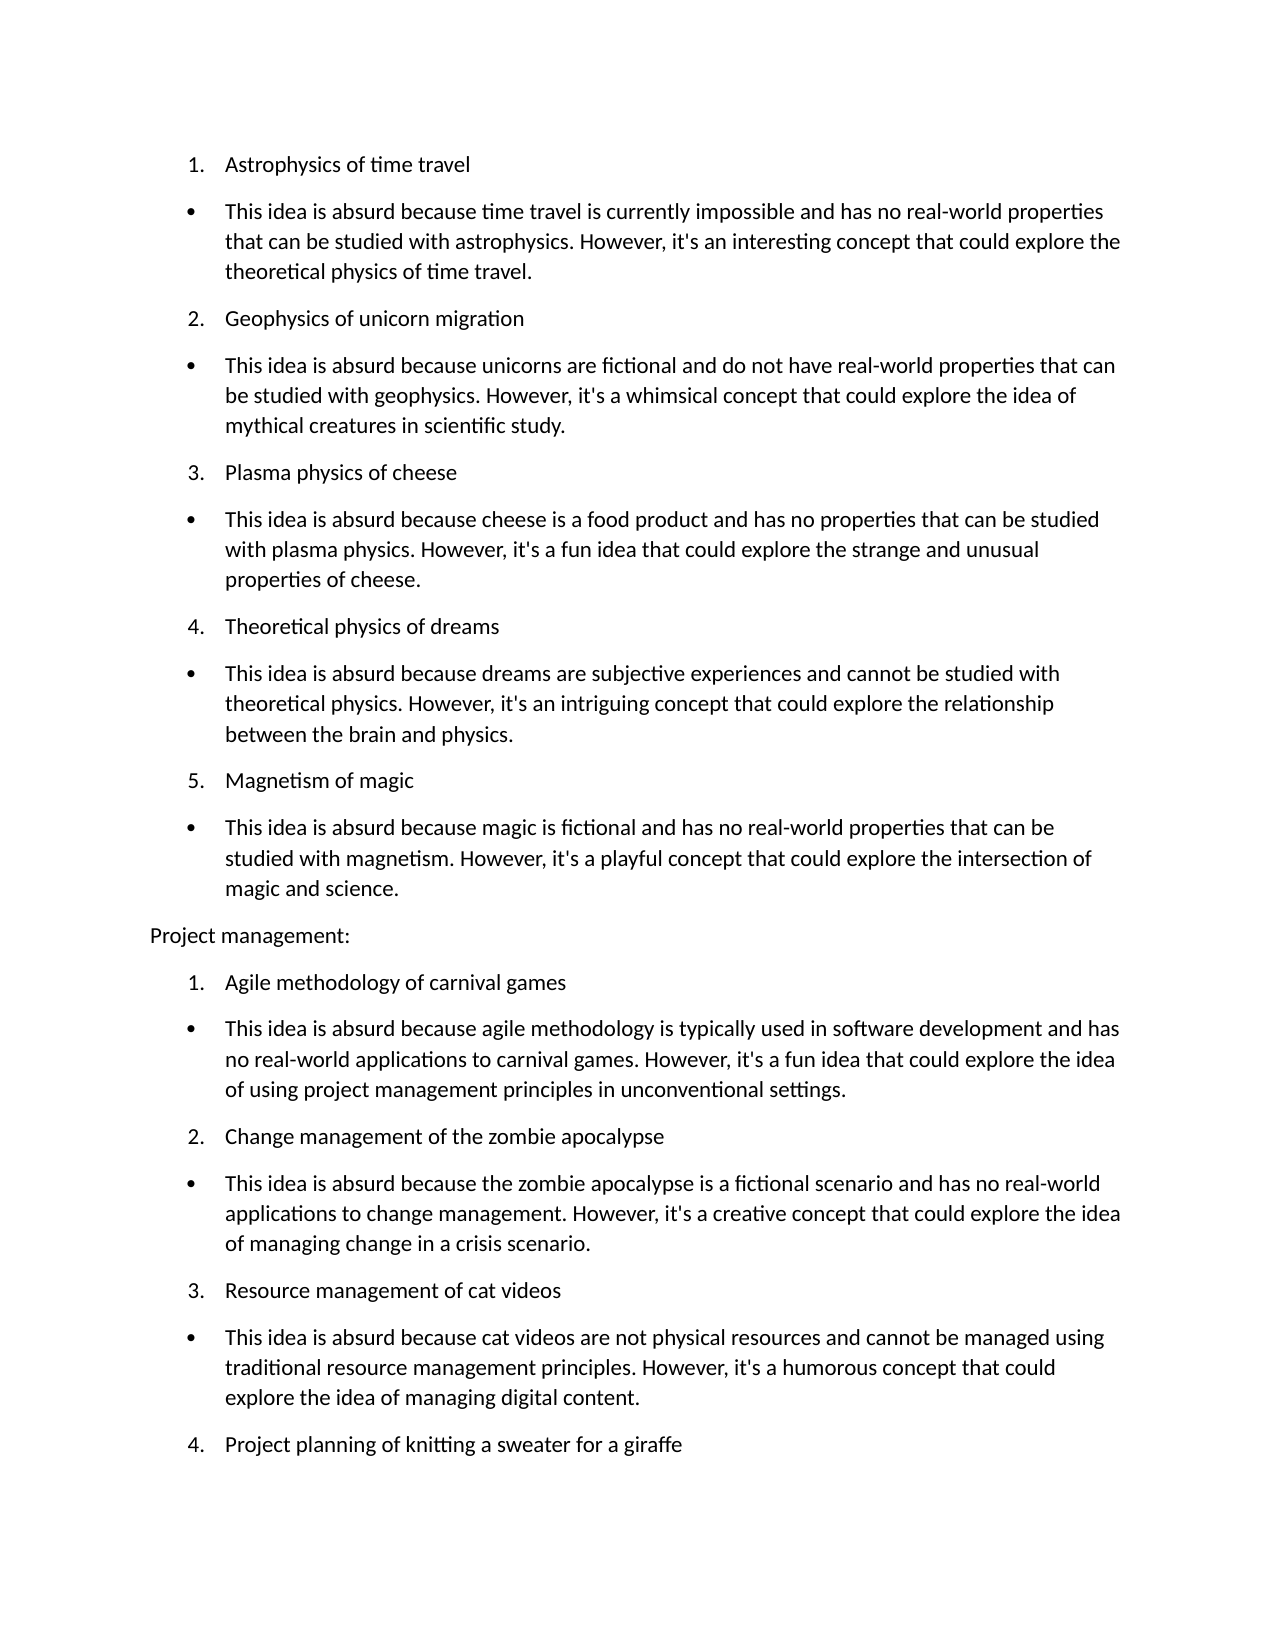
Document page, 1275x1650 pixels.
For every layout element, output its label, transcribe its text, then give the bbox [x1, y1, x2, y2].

list This idea is absurd because agile methodology is typically used in software development and has no real-world applications to carnival games. However, it's a fun idea that could explore the idea of using project management principles in unconventional settings. [187, 1014, 1125, 1103]
list Project planning of knitting a sweater for a giraffe [187, 1430, 1125, 1458]
list Plasma physics of cheese [187, 458, 1125, 486]
list Resource management of cat videos [187, 1276, 1125, 1304]
list Agile methodology of carnival games [187, 968, 1125, 996]
list This idea is absurd because magic is fictional and has no real-world properties that can be studied with magnetism. However, it's a playful concept that could explore the intersection of magic and science. [187, 813, 1125, 902]
list Theoretical physics of dreams [187, 612, 1125, 641]
list Magnetism of magic [187, 767, 1125, 795]
text Project management: [150, 921, 1125, 949]
list This idea is absurd because dreams are subjective experiences and cannot be studied with theoretical physics. However, it's an intriguing concept that could explore the relationship between the brain and physics. [187, 659, 1125, 748]
list This idea is absurd because the zombie apocalypse is a fictional scenario and has no real-world applications to change management. However, it's a creative concept that could explore the idea of managing change in a crisis scenario. [187, 1169, 1125, 1257]
list Astrophysics of time travel [187, 150, 1125, 178]
list This idea is absurd because unicorns are fictional and do not have real-world properties that can be studied with geophysics. However, it's a whimsical concept that could explore the idea of mythical creatures in scientific study. [187, 351, 1125, 439]
list Geophysics of unicorn migration [187, 304, 1125, 332]
list This idea is absurd because cat videos are not physical resources and cannot be managed using traditional resource management principles. However, it's a humorous concept that could explore the idea of managing digital content. [187, 1323, 1125, 1411]
list This idea is absurd because cheese is a food product and has no properties that can be studied with plasma physics. However, it's a fun idea that could explore the strange and unusual properties of cheese. [187, 505, 1125, 594]
list This idea is absurd because time travel is currently impossible and has no real-world properties that can be studied with astrophysics. However, it's an interesting concept that could explore the theoretical physics of time travel. [187, 197, 1125, 285]
list Change management of the zombie apocalypse [187, 1122, 1125, 1150]
